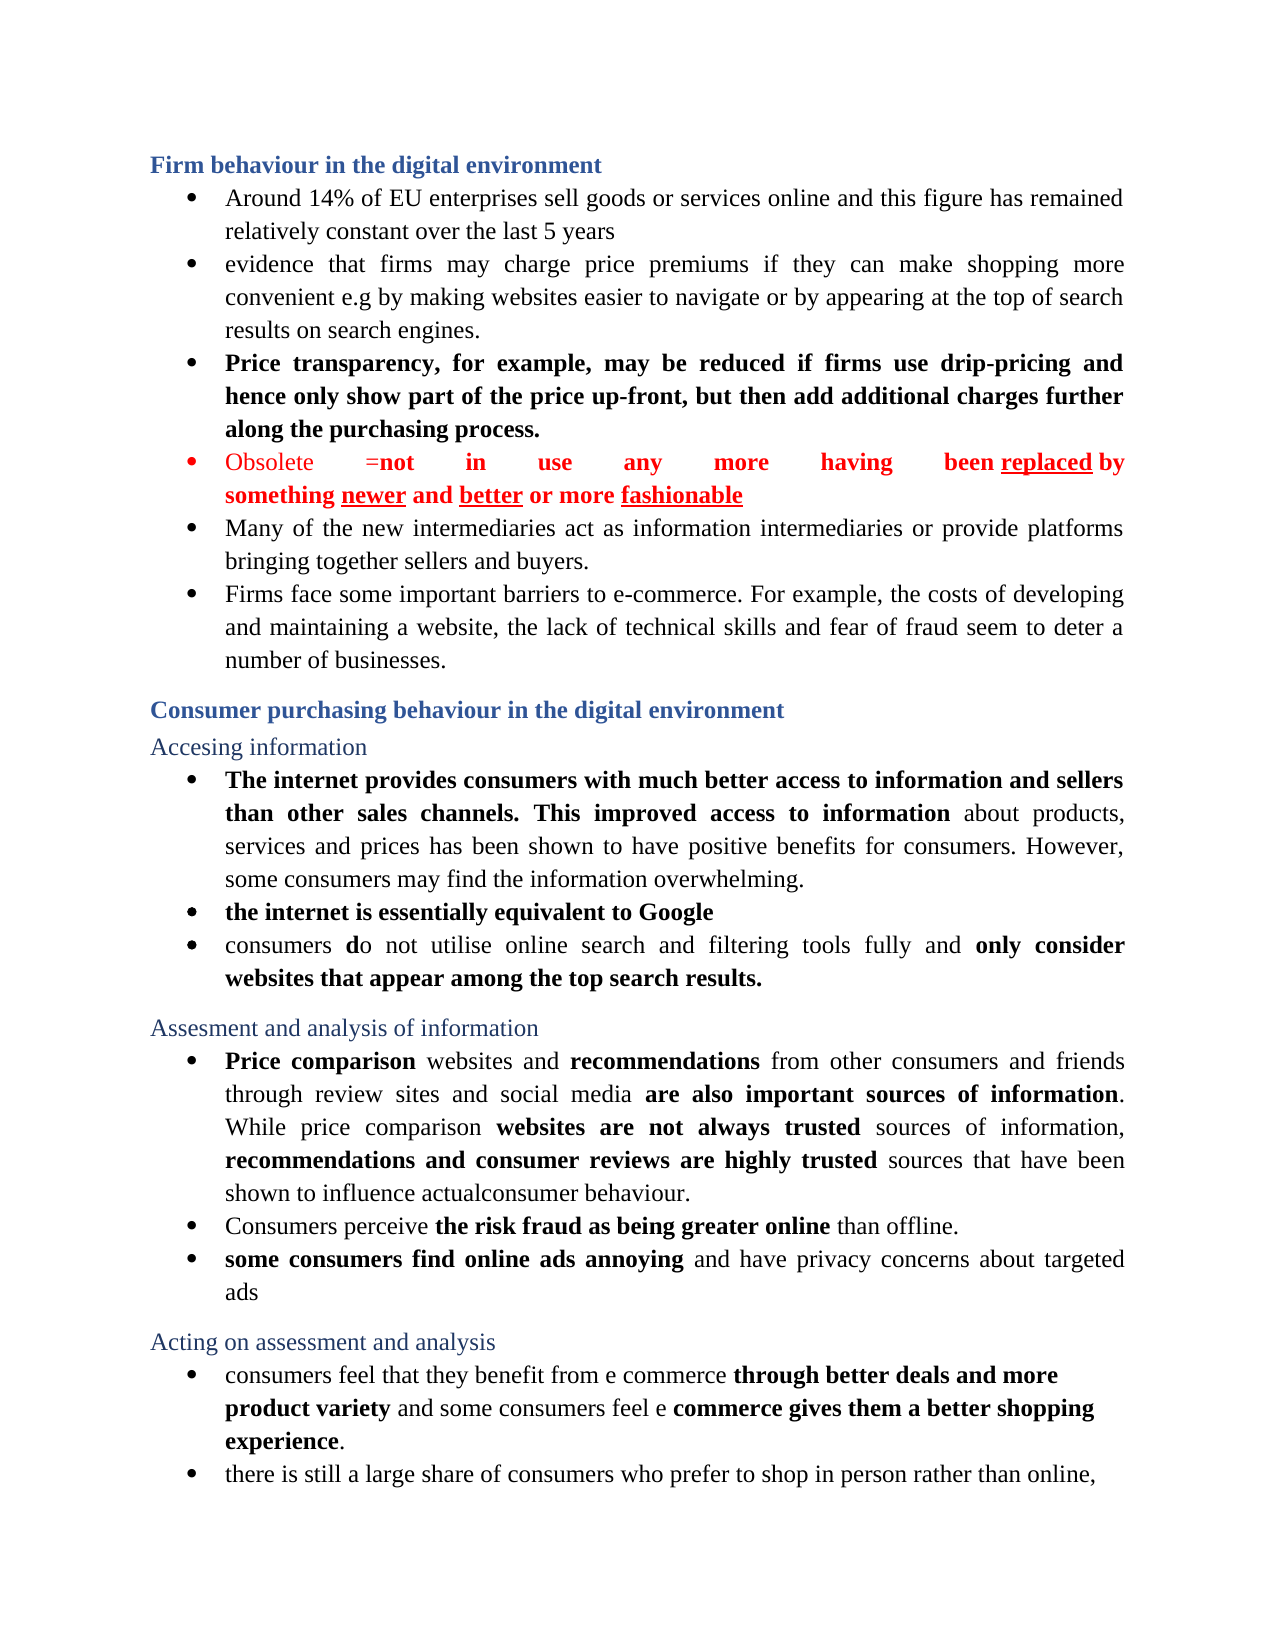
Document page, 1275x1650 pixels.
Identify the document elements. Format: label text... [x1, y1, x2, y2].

list Obsolete =not in use any more having been replaced by something newer and better or more fashionable [187, 447, 1125, 509]
list Firms face some important barriers to e-commerce. For example, the costs of developing and maintaining a website, the lack of technical skills and fear of fraud seem to deter a number of businesses. [187, 579, 1125, 674]
list consumers feel that they benefit from e commerce through better deals and more product variety and some consumers feel e commerce gives them a better shopping experience. [187, 1360, 1125, 1455]
subtitle Assesment and analysis of information [150, 1013, 1125, 1042]
list Consumers perceive the risk fraud as being greater online than offline. [187, 1211, 1125, 1240]
subtitle Accesing information [150, 732, 1125, 761]
subtitle Firm behaviour in the digital environment [150, 150, 1125, 179]
list the internet is essentially equivalent to Google [187, 897, 1125, 926]
list Many of the new intermediaries act as information intermediaries or provide platforms bringing together sellers and buyers. [187, 513, 1125, 575]
list some consumers find online ads annoying and have privacy concerns about targeted ads [187, 1244, 1125, 1306]
list The internet provides consumers with much better access to information and sellers than other sales channels. This improved access to information about products, services and prices has been shown to have positive benefits for consumers. However, some consumers may find the information overwhelming. [187, 765, 1125, 893]
subtitle Acting on assessment and analysis [150, 1327, 1125, 1356]
list Price transparency, for example, may be reduced if firms use drip-pricing and hence only show part of the price up-front, but then add additional charges further along the purchasing process. [187, 348, 1125, 443]
subtitle Consumer purchasing behaviour in the digital environment [150, 695, 1125, 724]
list Around 14% of EU enterprises sell goods or services online and this figure has remained relatively constant over the last 5 years [187, 183, 1125, 245]
list consumers do not utilise online search and filtering tools fully and only consider websites that appear among the top search results. [187, 930, 1125, 992]
list evidence that firms may charge price premiums if they can make shopping more convenient e.g by making websites easier to navigate or by appearing at the top of search results on search engines. [187, 249, 1125, 344]
list there is still a large share of consumers who prefer to shop in person rather than online, [187, 1459, 1125, 1488]
list Price comparison websites and recommendations from other consumers and friends through review sites and social media are also important sources of information. While price comparison websites are not always trusted sources of information, recommendations and consumer reviews are highly trusted sources that have been shown to influence actualconsumer behaviour. [187, 1046, 1125, 1207]
